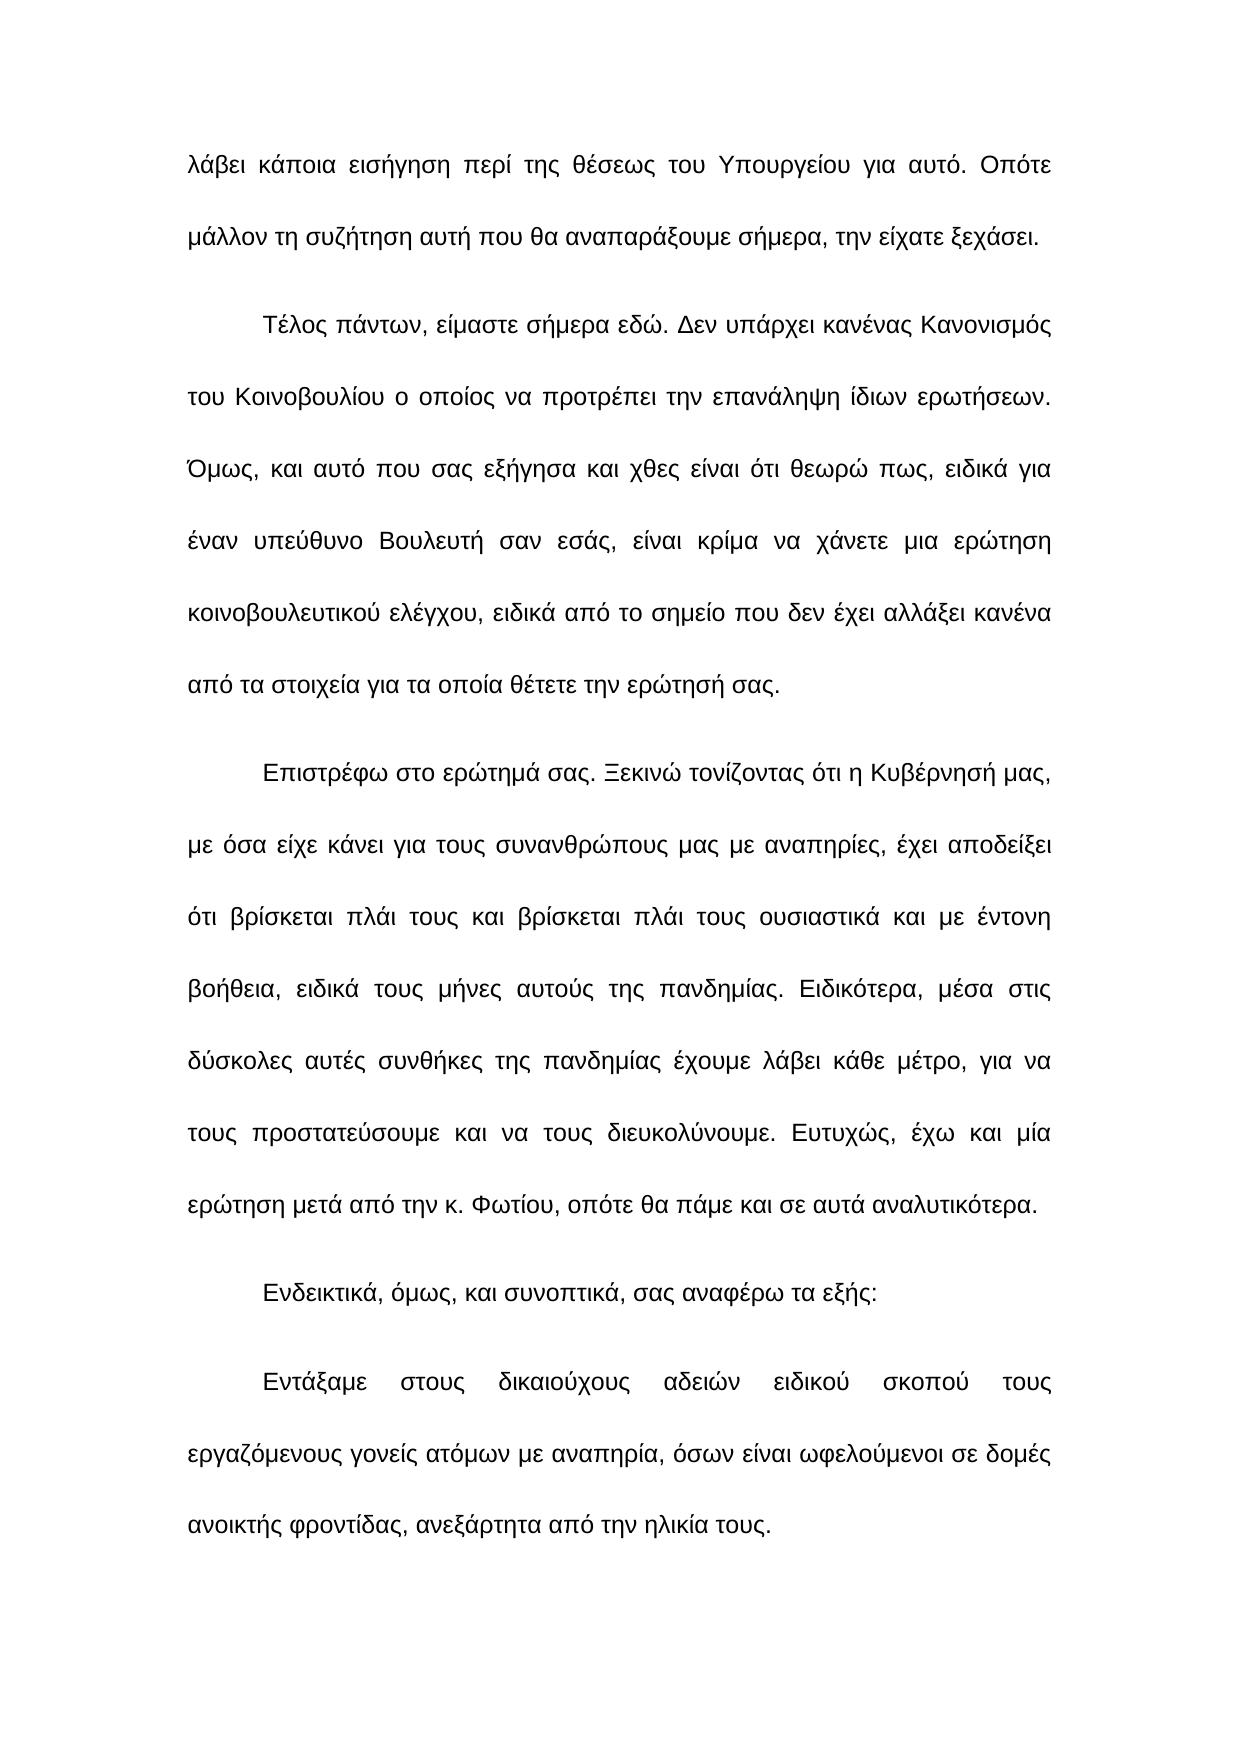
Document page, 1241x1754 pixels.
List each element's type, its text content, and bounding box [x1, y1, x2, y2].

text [187, 150, 1053, 251]
text Τέλος πάντων, είμαστε σήμερα εδώ. Δεν υπάρχει κανένας Κανονισμός του Κοινοβουλίου ο οποίος να προτρέπει την επανάληψη ίδιων ερωτήσεων. Όμως, και αυτό που σας εξήγησα και χθες είναι ότι θεωρώ πως, ειδικά για έναν υπεύθυνο Βουλευτή σαν εσάς, είναι κρίμα να χάνετε μια ερώτηση κοινοβουλευτικού ελέγχου, ειδικά από το σημείο που δεν έχει αλλάξει κανένα από τα στοιχεία για τα οποία θέτετε την ερώτησή σας. [187, 310, 1053, 698]
text Ενδεικτικά, όμως, και συνοπτικά, σας αναφέρω τα εξής: [187, 1278, 1053, 1307]
text Επιστρέφω στο ερώτημά σας. Ξεκινώ τονίζοντας ότι η Κυβέρνησή μας, με όσα είχε κάνει για τους συνανθρώπους μας με αναπηρίες, έχει αποδείξει ότι βρίσκεται πλάι τους και βρίσκεται πλάι τους ουσιαστικά και με έντονη βοήθεια, ειδικά τους μήνες αυτούς της πανδημίας. Ειδικότερα, μέσα στις δύσκολες αυτές συνθήκες της πανδημίας έχουμε λάβει κάθε μέτρο, για να τους προστατεύσουμε και να τους διευκολύνουμε. Ευτυχώς, έχω και μία ερώτηση μετά από την κ. Φωτίου, οπότε θα πάμε και σε αυτά αναλυτικότερα. [187, 758, 1053, 1218]
text Εντάξαμε στους δικαιούχους αδειών ειδικού σκοπού τους εργαζόμενους γονείς ατόμων με αναπηρία, όσων είναι ωφελούμενοι σε δομές ανοικτής φροντίδας, ανεξάρτητα από την ηλικία τους. [187, 1367, 1053, 1539]
